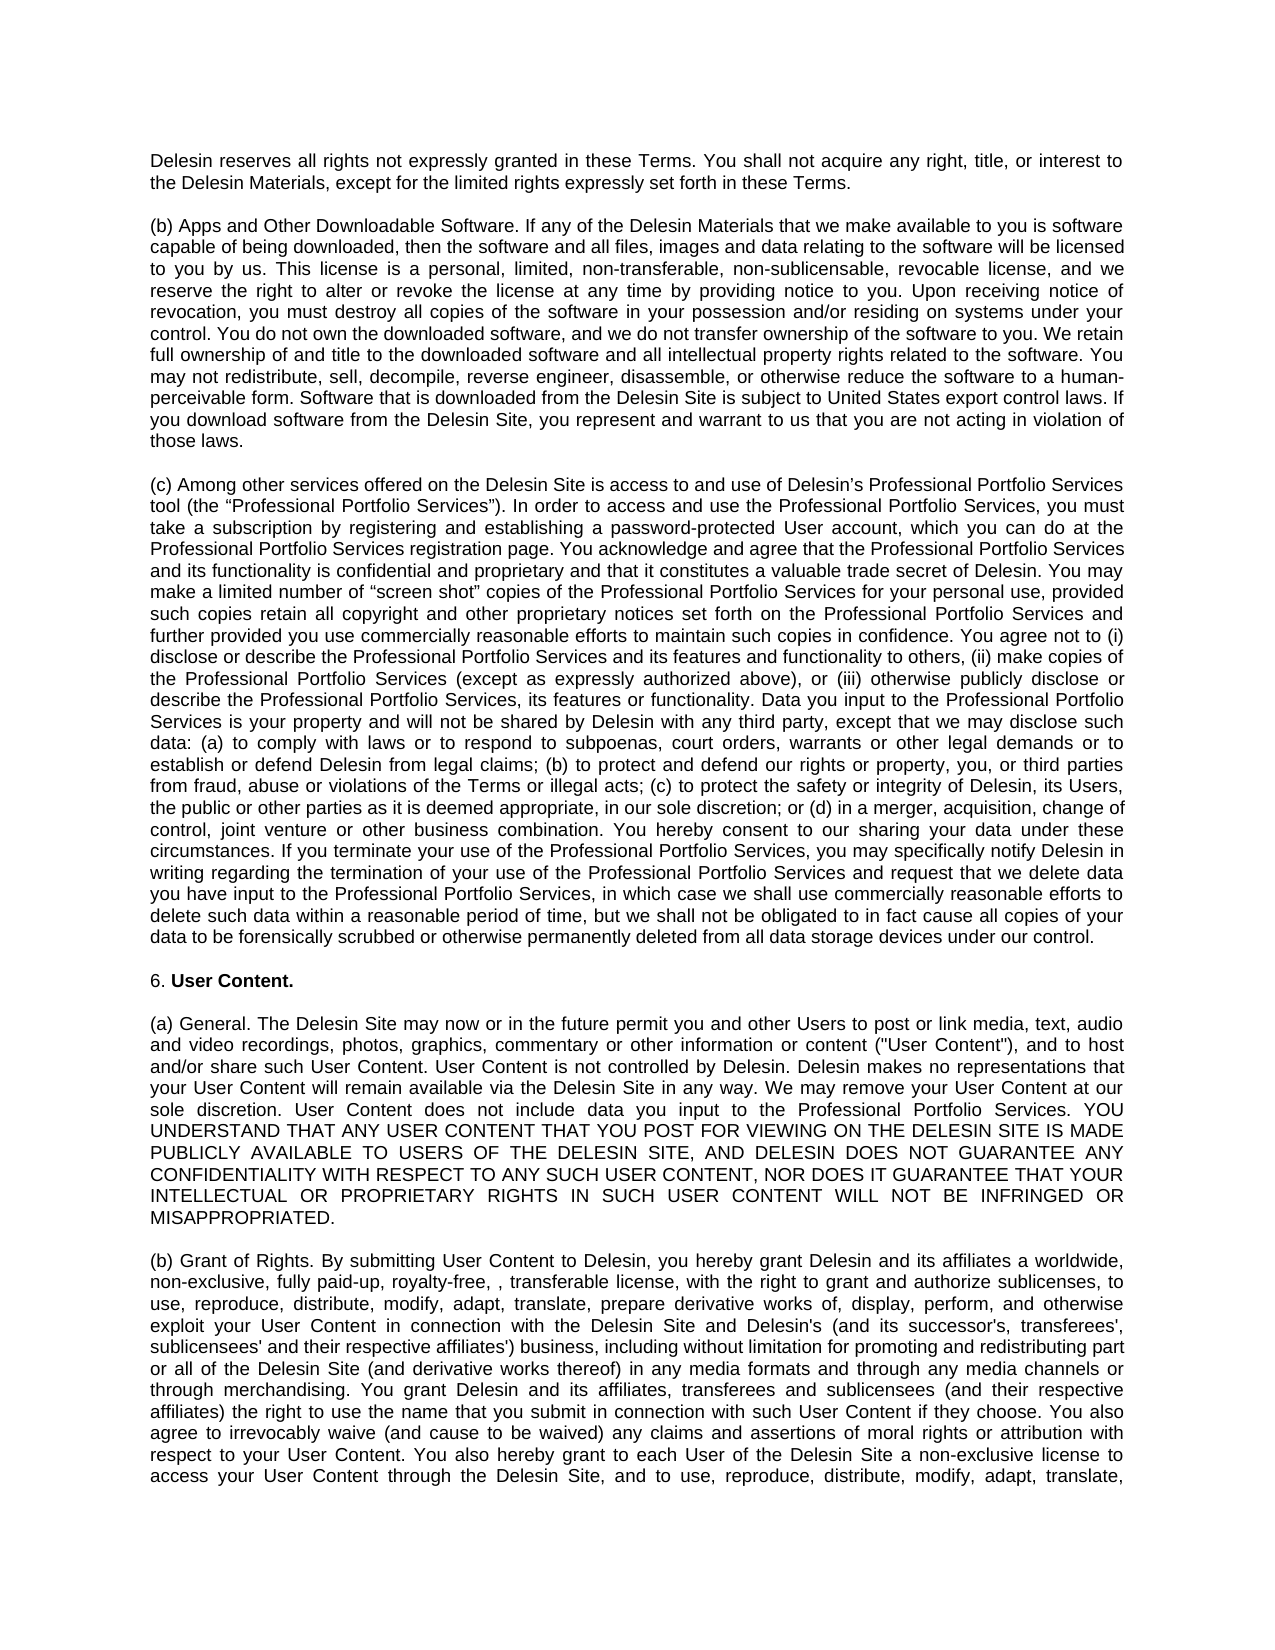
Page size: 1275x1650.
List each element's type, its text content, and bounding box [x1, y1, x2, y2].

text (b) Apps and Other Downloadable Software. If any of the Delesin Materials that we make available to you is software capable of being downloaded, then the software and all files, images and data relating to the software will be licensed to you by us. This license is a personal, limited, non-transferable, non-sublicensable, revocable license, and we reserve the right to alter or revoke the license at any time by providing notice to you. Upon receiving notice of revocation, you must destroy all copies of the software in your possession and/or residing on systems under your control. You do not own the downloaded software, and we do not transfer ownership of the software to you. We retain full ownership of and title to the downloaded software and all intellectual property rights related to the software. You may not redistribute, sell, decompile, reverse engineer, disassemble, or otherwise reduce the software to a human-perceivable form. Software that is downloaded from the Delesin Site is subject to United States export control laws. If you download software from the Delesin Site, you represent and warrant to us that you are not acting in violation of those laws. [150, 215, 1125, 452]
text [150, 1250, 1125, 1487]
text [150, 150, 1125, 193]
text (a) General. The Delesin Site may now or in the future permit you and other Users to post or link media, text, audio and video recordings, photos, graphics, commentary or other information or content ("User Content"), and to host and/or share such User Content. User Content is not controlled by Delesin. Delesin makes no representations that your User Content will remain available via the Delesin Site in any way. We may remove your User Content at our sole discretion. User Content does not include data you input to the Professional Portfolio Services. YOU UNDERSTAND THAT ANY USER CONTENT THAT YOU POST FOR VIEWING ON THE DELESIN SITE IS MADE PUBLICLY AVAILABLE TO USERS OF THE DELESIN SITE, AND DELESIN DOES NOT GUARANTEE ANY CONFIDENTIALITY WITH RESPECT TO ANY SUCH USER CONTENT, NOR DOES IT GUARANTEE THAT YOUR INTELLECTUAL OR PROPRIETARY RIGHTS IN SUCH USER CONTENT WILL NOT BE INFRINGED OR MISAPPROPRIATED. [150, 1012, 1125, 1228]
text 6. User Content. [150, 969, 1125, 991]
text (c) Among other services offered on the Delesin Site is access to and use of Delesin’s Professional Portfolio Services tool (the “Professional Portfolio Services”). In order to access and use the Professional Portfolio Services, you must take a subscription by registering and establishing a password-protected User account, which you can do at the Professional Portfolio Services registration page. You acknowledge and agree that the Professional Portfolio Services and its functionality is confidential and proprietary and that it constitutes a valuable trade secret of Delesin. You may make a limited number of “screen shot” copies of the Professional Portfolio Services for your personal use, provided such copies retain all copyright and other proprietary notices set forth on the Professional Portfolio Services and further provided you use commercially reasonable efforts to maintain such copies in confidence. You agree not to (i) disclose or describe the Professional Portfolio Services and its features and functionality to others, (ii) make copies of the Professional Portfolio Services (except as expressly authorized above), or (iii) otherwise publicly disclose or describe the Professional Portfolio Services, its features or functionality. Data you input to the Professional Portfolio Services is your property and will not be shared by Delesin with any third party, except that we may disclose such data: (a) to comply with laws or to respond to subpoenas, court orders, warrants or other legal demands or to establish or defend Delesin from legal claims; (b) to protect and defend our rights or property, you, or third parties from fraud, abuse or violations of the Terms or illegal acts; (c) to protect the safety or integrity of Delesin, its Users, the public or other parties as it is deemed appropriate, in our sole discretion; or (d) in a merger, acquisition, change of control, joint venture or other business combination. You hereby consent to our sharing your data under these circumstances. If you terminate your use of the Professional Portfolio Services, you may specifically notify Delesin in writing regarding the termination of your use of the Professional Portfolio Services and request that we delete data you have input to the Professional Portfolio Services, in which case we shall use commercially reasonable efforts to delete such data within a reasonable period of time, but we shall not be obligated to in fact cause all copies of your data to be forensically scrubbed or otherwise permanently deleted from all data storage devices under our control. [150, 473, 1125, 948]
